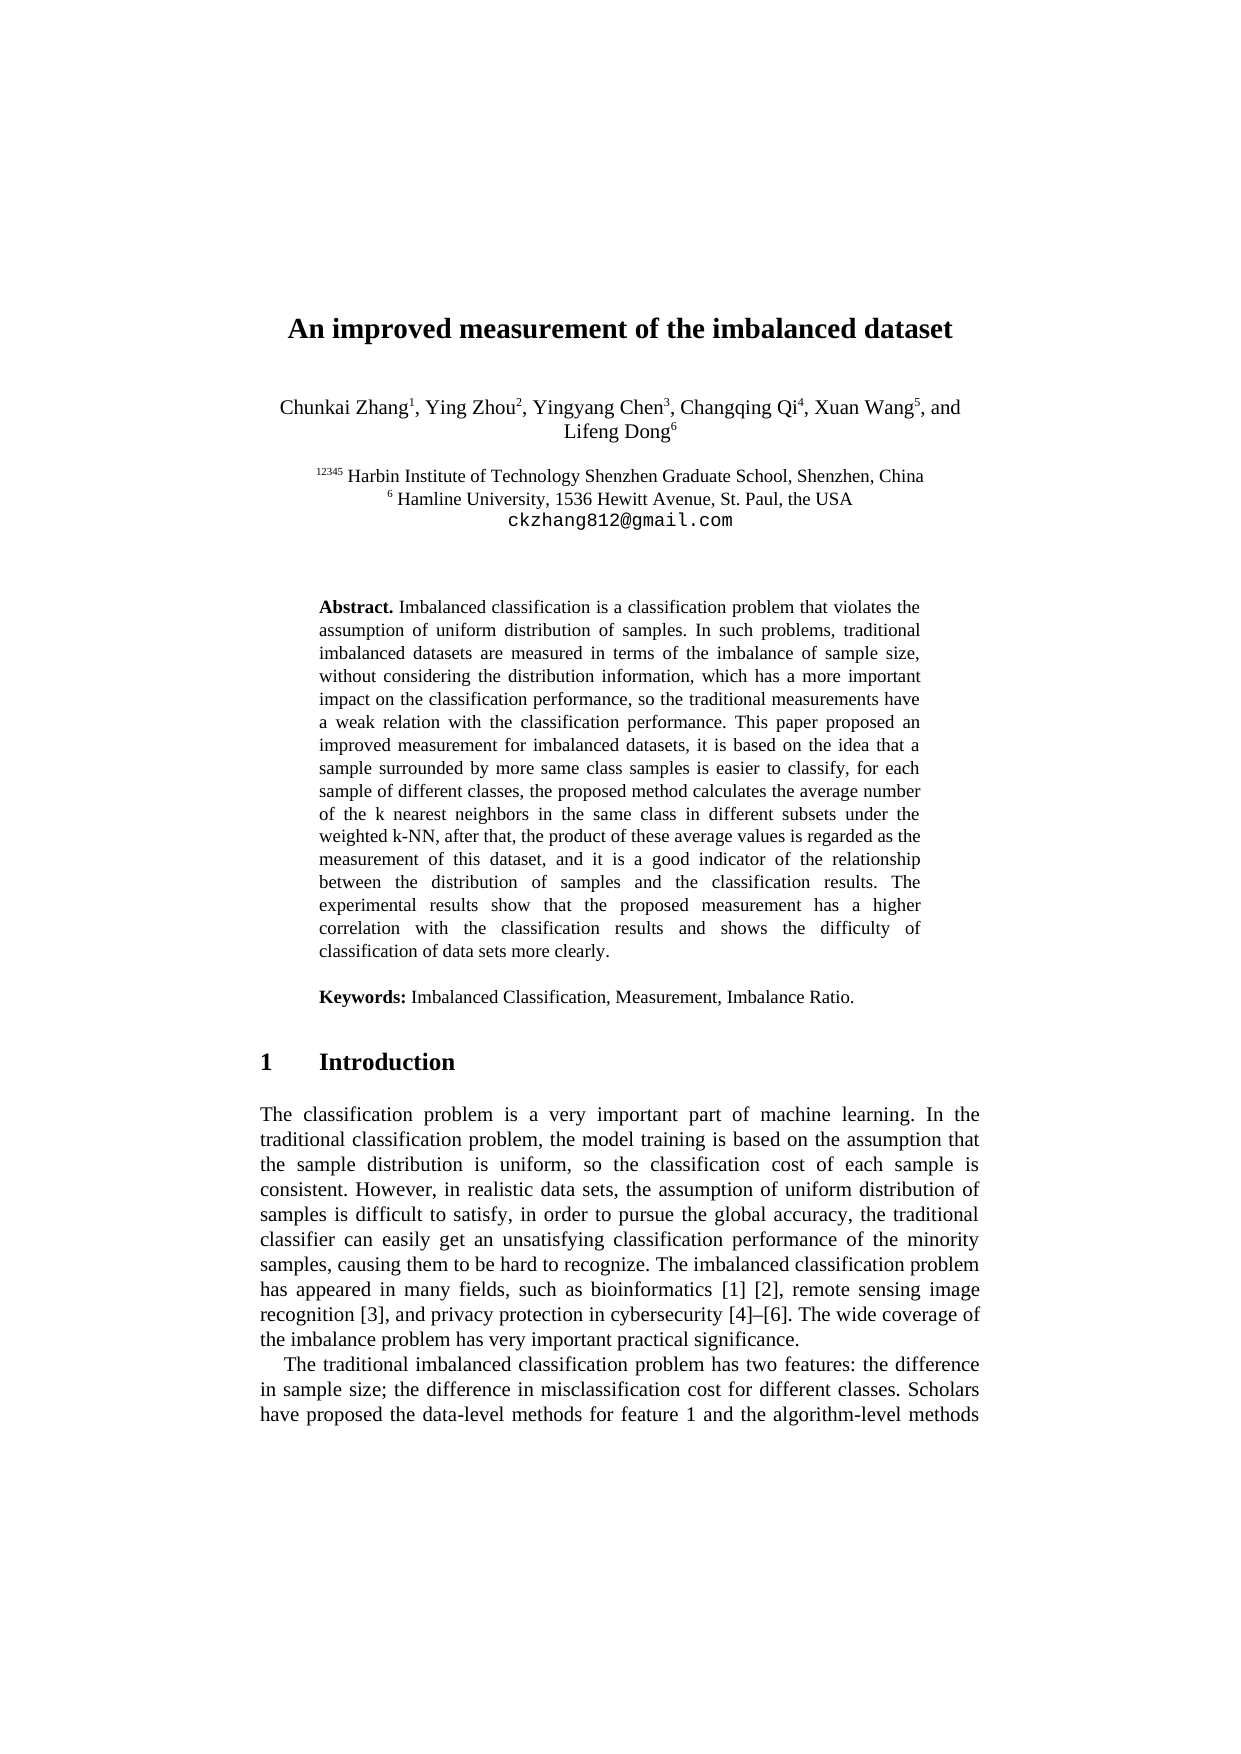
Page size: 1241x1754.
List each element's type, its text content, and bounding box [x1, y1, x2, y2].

text ckzhang812@gmail.com [260, 509, 980, 532]
text The classification problem is a very important part of machine learning. In the traditional classification problem, the model training is based on the assumption that the sample distribution is uniform, so the classification cost of each sample is consistent. However, in realistic data sets, the assumption of uniform distribution of samples is difficult to satisfy, in order to pursue the global accuracy, the traditional classifier can easily get an unsatisfying classification performance of the minority samples, causing them to be hard to recognize. The imbalanced classification problem has appeared in many fields, such as bioinformatics [1] [2], remote sensing image recognition [3], and privacy protection in cybersecurity [4]–[6]. The wide coverage of the imbalance problem has very important practical significance. [260, 1101, 980, 1351]
text 6 Hamline University, 1536 Hewitt Avenue, St. Paul, the USA [260, 486, 980, 509]
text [260, 1351, 980, 1426]
text Chunkai Zhang1, Ying Zhou2, Yingyang Chen3, Changqing Qi4, Xuan Wang5, and Lifeng Dong6 [260, 394, 980, 443]
text Keywords: Imbalanced Classification, Measurement, Imbalance Ratio. [319, 984, 921, 1007]
text Abstract. Imbalanced classification is a classification problem that violates the assumption of uniform distribution of samples. In such problems, traditional imbalanced datasets are measured in terms of the imbalance of sample size, without considering the distribution information, which has a more important impact on the classification performance, so the traditional measurements have a weak relation with the classification performance. This paper proposed an improved measurement for imbalanced datasets, it is based on the idea that a sample surrounded by more same class samples is easier to classify, for each sample of different classes, the proposed method calculates the average number of the k nearest neighbors in the same class in different subsets under the weighted k-NN, after that, the product of these average values is regarded as the measurement of this dataset, and it is a good indicator of the relationship between the distribution of samples and the classification results. The experimental results show that the proposed measurement has a higher correlation with the classification results and shows the difficulty of classification of data sets more clearly. [319, 595, 921, 961]
text 12345 Harbin Institute of Technology Shenzhen Graduate School, Shenzhen, China [260, 463, 980, 486]
title An improved measurement of the imbalanced dataset [260, 307, 980, 344]
subtitle Introduction [260, 1045, 980, 1076]
